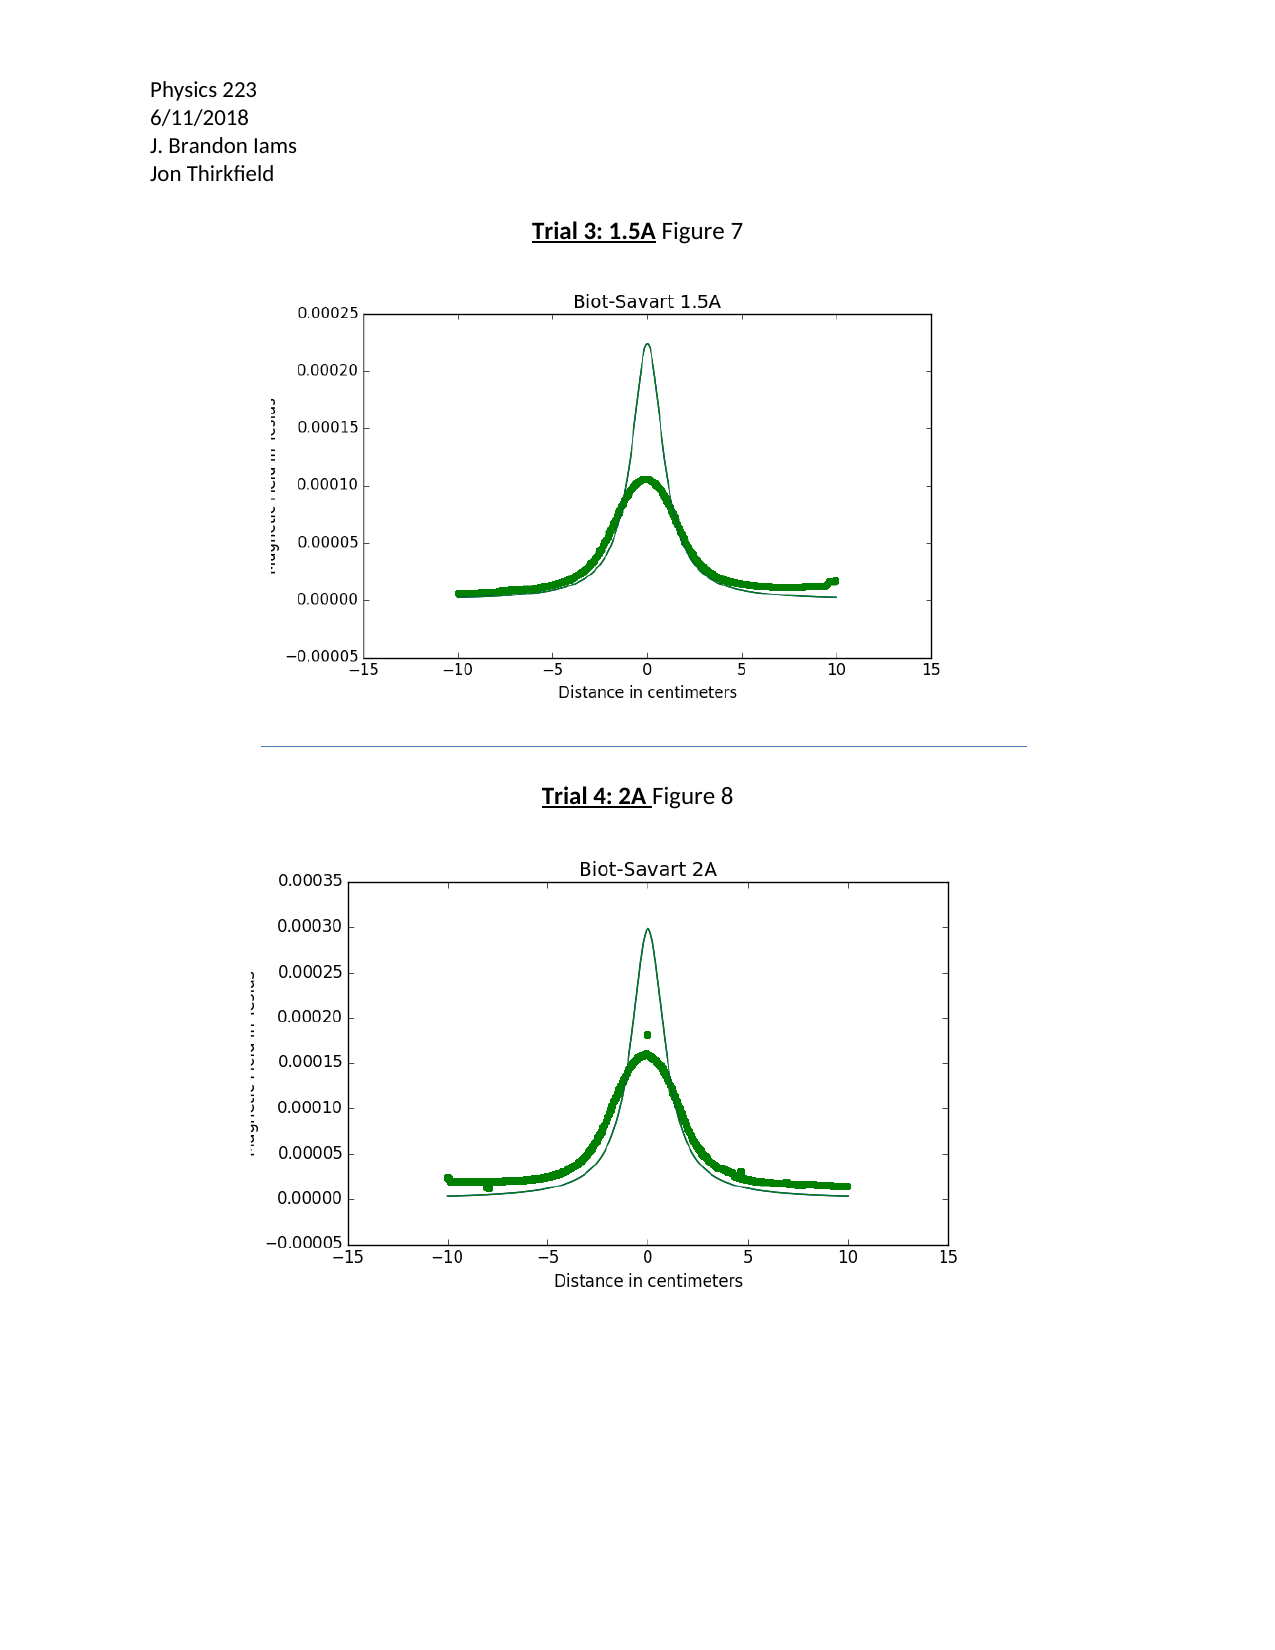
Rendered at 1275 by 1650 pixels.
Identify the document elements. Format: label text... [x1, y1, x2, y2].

picture [250, 836, 1025, 1289]
text Trial 4: 2A Figure 8 [150, 781, 1125, 811]
text Trial 3: 1.5A Figure 7 [150, 215, 1125, 246]
picture [271, 271, 1004, 700]
